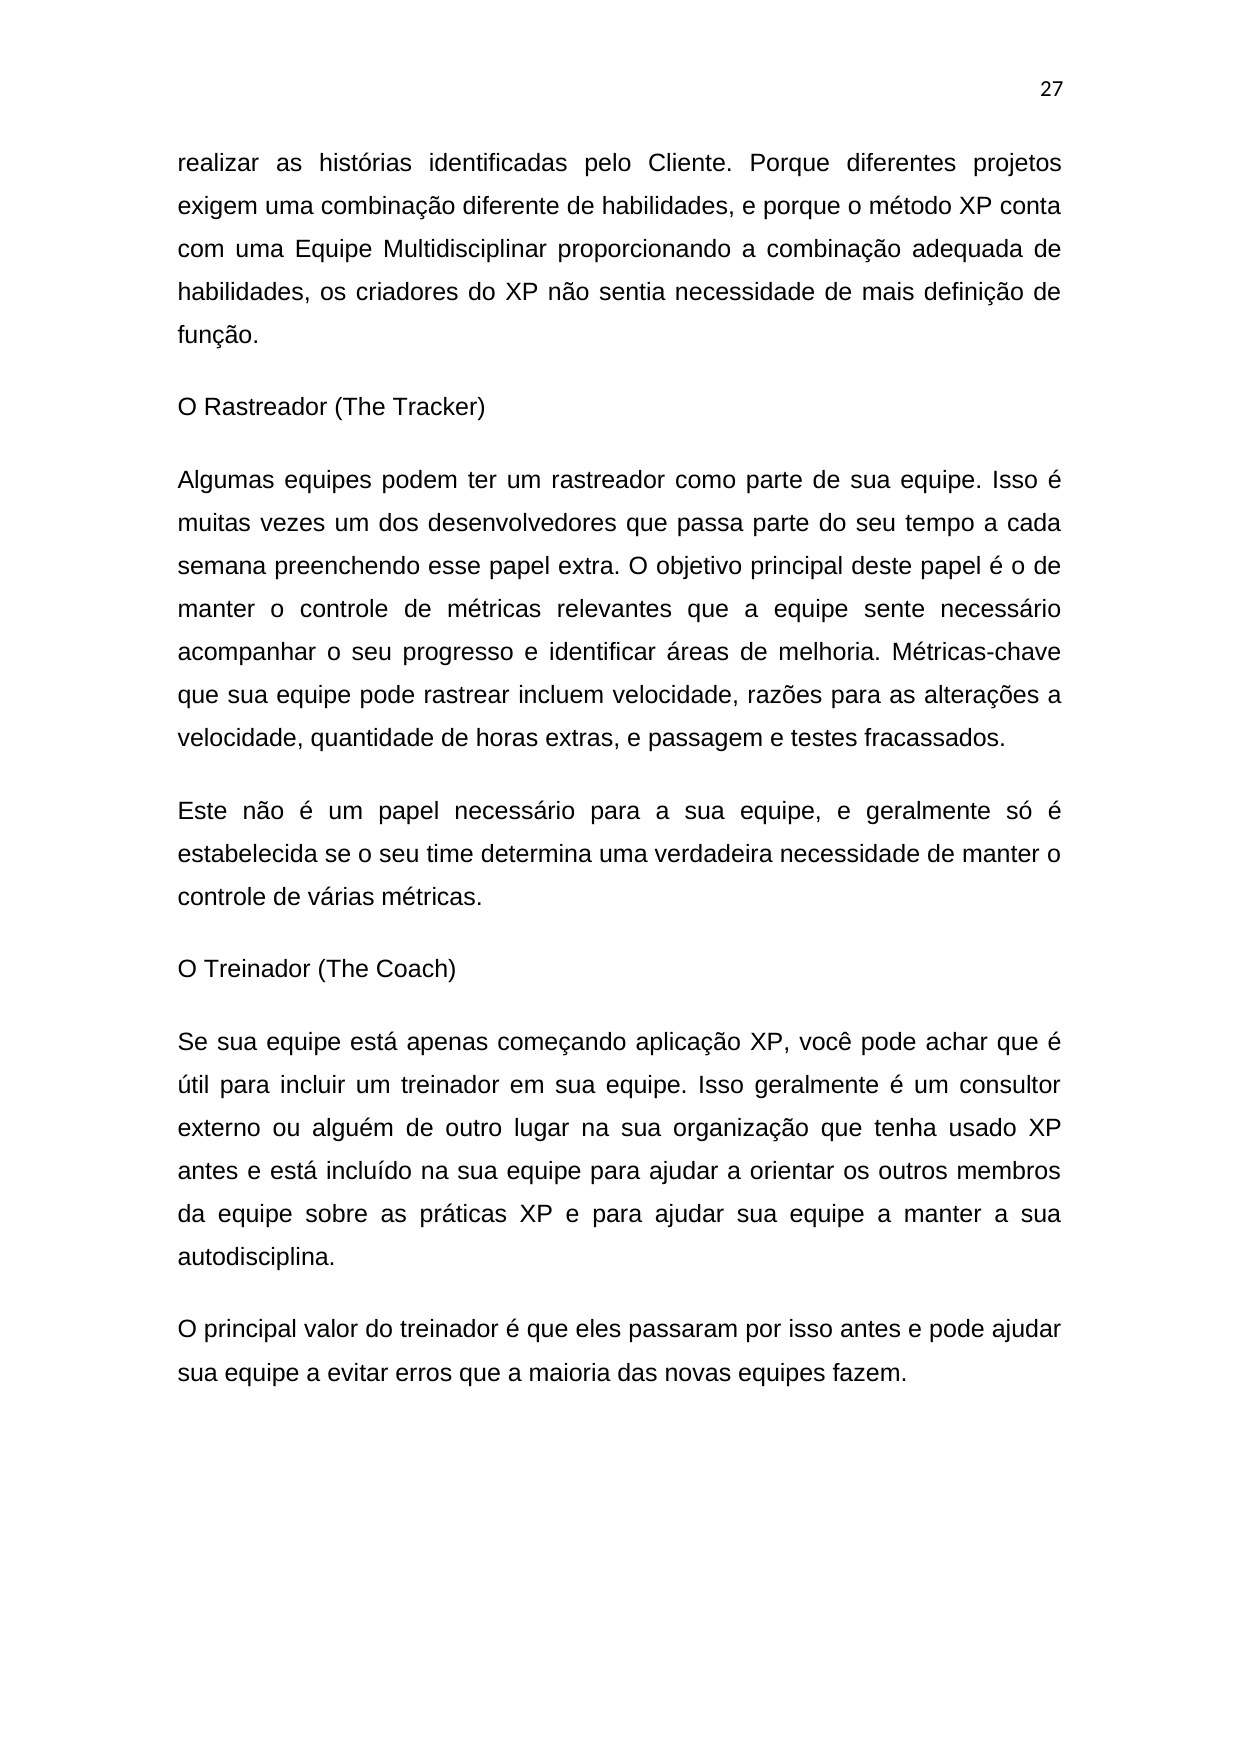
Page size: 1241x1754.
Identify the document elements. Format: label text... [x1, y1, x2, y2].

text Se sua equipe está apenas começando aplicação XP, você pode achar que é útil para incluir um treinador em sua equipe. Isso geralmente é um consultor externo ou alguém de outro lugar na sua organização que tenha usado XP antes e está incluído na sua equipe para ajudar a orientar os outros membros da equipe sobre as práticas XP e para ajudar sua equipe a manter a sua autodisciplina. [177, 1027, 1063, 1271]
text O Treinador (The Coach) [177, 954, 1063, 983]
text O Rastreador (The Tracker) [177, 392, 1063, 421]
text O principal valor do treinador é que eles passaram por isso antes e pode ajudar sua equipe a evitar erros que a maioria das novas equipes fazem. [177, 1314, 1063, 1386]
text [177, 148, 1063, 349]
text Este não é um papel necessário para a sua equipe, e geralmente só é estabelecida se o seu time determina uma verdadeira necessidade de manter o controle de várias métricas. [177, 796, 1063, 911]
text Algumas equipes podem ter um rastreador como parte de sua equipe. Isso é muitas vezes um dos desenvolvedores que passa parte do seu tempo a cada semana preenchendo esse papel extra. O objetivo principal deste papel é o de manter o controle de métricas relevantes que a equipe sente necessário acompanhar o seu progresso e identificar áreas de melhoria. Métricas-chave que sua equipe pode rastrear incluem velocidade, razões para as alterações a velocidade, quantidade de horas extras, e passagem e testes fracassados. [177, 465, 1063, 752]
